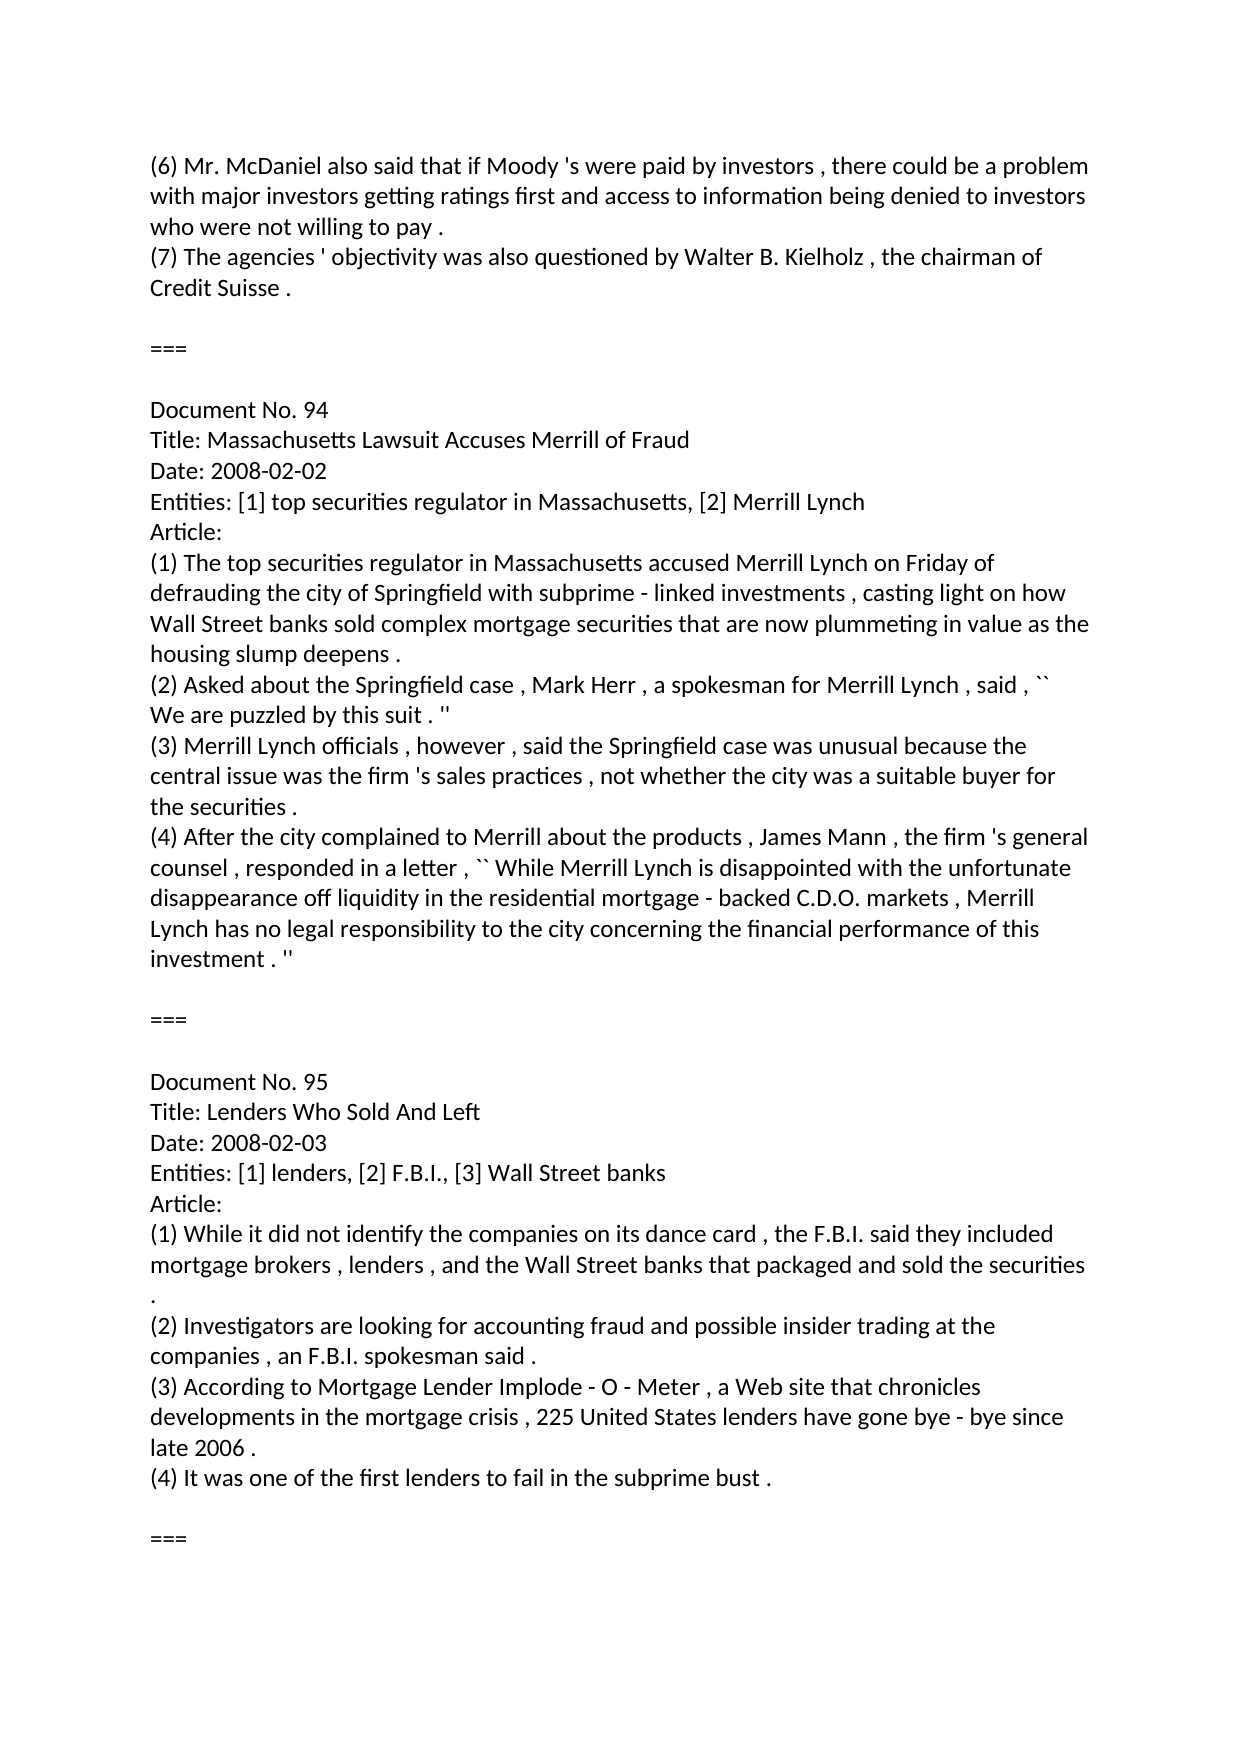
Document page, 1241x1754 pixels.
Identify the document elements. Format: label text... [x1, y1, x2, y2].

text Entities: [1] top securities regulator in Massachusetts, [2] Merrill Lynch [150, 486, 1090, 516]
text === [150, 333, 1090, 364]
text Title: Massachusetts Lawsuit Accuses Merrill of Fraud [150, 425, 1090, 455]
text (3) According to Mortgage Lender Implode - O - Meter , a Web site that chronicles developments in the mortgage crisis , 225 United States lenders have gone bye - bye since late 2006 . [150, 1371, 1090, 1462]
text === [150, 1523, 1090, 1554]
text === [150, 1004, 1090, 1035]
text Article: [150, 1188, 1090, 1218]
text (6) Mr. McDaniel also said that if Moody 's were paid by investors , there could be a problem with major investors getting ratings first and access to information being denied to investors who were not willing to pay . [150, 150, 1090, 242]
text Article: [150, 516, 1090, 547]
text (4) It was one of the first lenders to fail in the subprime bust . [150, 1462, 1090, 1493]
text Title: Lenders Who Sold And Left [150, 1096, 1090, 1127]
text (2) Investigators are looking for accounting fraud and possible insider trading at the companies , an F.B.I. spokesman said . [150, 1310, 1090, 1371]
text Document No. 95 [150, 1066, 1090, 1096]
text (1) While it did not identify the companies on its dance card , the F.B.I. said they included mortgage brokers , lenders , and the Wall Street banks that packaged and sold the securities . [150, 1218, 1090, 1310]
text (7) The agencies ' objectivity was also questioned by Walter B. Kielholz , the chairman of Credit Suisse . [150, 242, 1090, 303]
text (2) Asked about the Springfield case , Mark Herr , a spokesman for Merrill Lynch , said , `` We are puzzled by this suit . '' [150, 669, 1090, 730]
text Date: 2008-02-02 [150, 455, 1090, 486]
text Document No. 94 [150, 394, 1090, 425]
text (1) The top securities regulator in Massachusetts accused Merrill Lynch on Friday of defrauding the city of Springfield with subprime - linked investments , casting light on how Wall Street banks sold complex mortgage securities that are now plummeting in value as the housing slump deepens . [150, 547, 1090, 669]
text (4) After the city complained to Merrill about the products , James Mann , the firm 's general counsel , responded in a letter , `` While Merrill Lynch is disappointed with the unfortunate disappearance off liquidity in the residential mortgage - backed C.D.O. markets , Merrill Lynch has no legal responsibility to the city concerning the financial performance of this investment . '' [150, 821, 1090, 974]
text Date: 2008-02-03 [150, 1127, 1090, 1157]
text (3) Merrill Lynch officials , however , said the Springfield case was unusual because the central issue was the firm 's sales practices , not whether the city was a suitable buyer for the securities . [150, 730, 1090, 821]
text Entities: [1] lenders, [2] F.B.I., [3] Wall Street banks [150, 1157, 1090, 1188]
